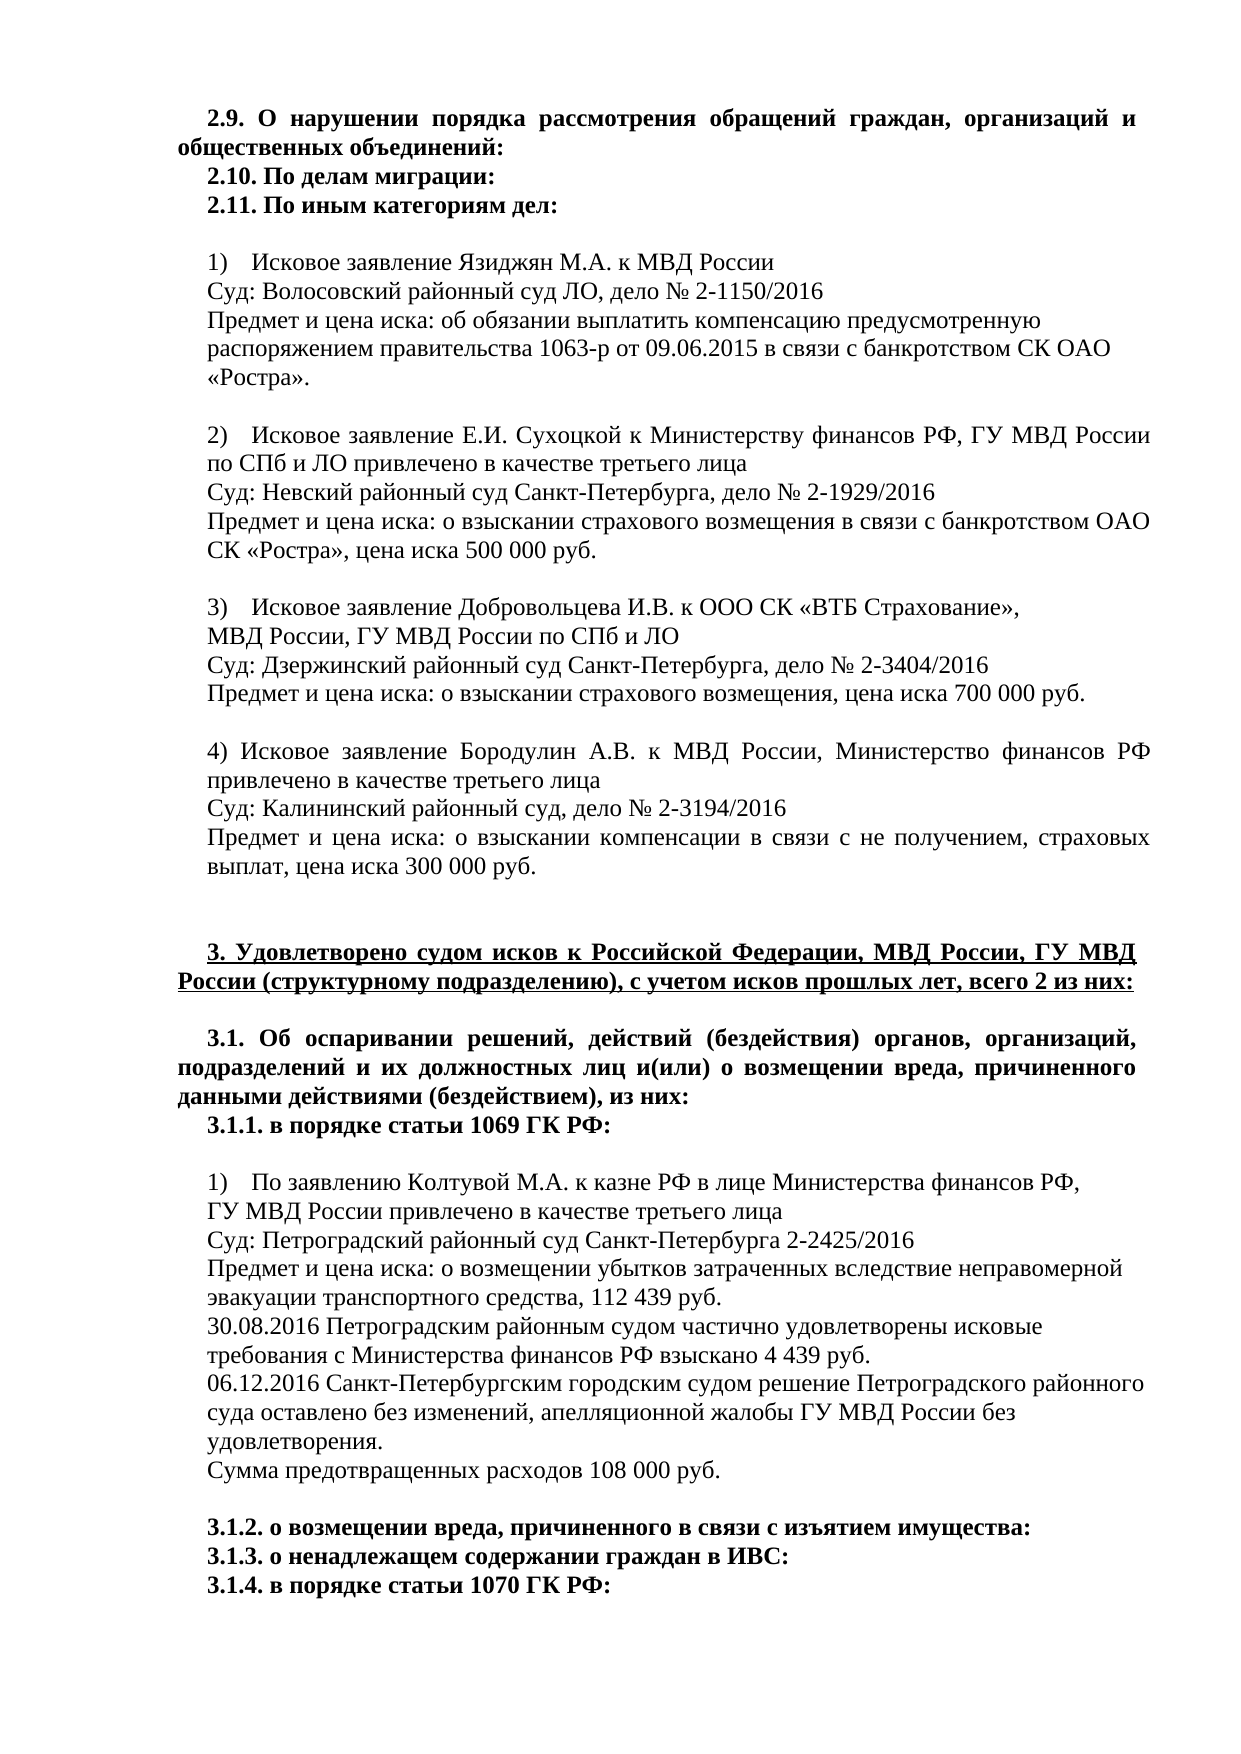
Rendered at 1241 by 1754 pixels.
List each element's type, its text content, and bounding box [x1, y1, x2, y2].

list Предмет и цена иска: о взыскании компенсации в связи с не получением, страховых выплат, цена иска 300 000 руб. [207, 822, 1152, 880]
text 3.1.4. в порядке статьи 1070 ГК РФ: [177, 1570, 1137, 1598]
list ГУ МВД России привлечено в качестве третьего лица [207, 1196, 1152, 1225]
list Предмет и цена иска: о взыскании страхового возмещения, цена иска 700 000 руб. [177, 678, 1152, 707]
list Сумма предотвращенных расходов 108 000 руб. [177, 1455, 1152, 1483]
text 3. Удовлетворено судом исков к Российской Федерации, МВД России, ГУ МВД России (структурному подразделению), с учетом исков прошлых лет, всего 2 из них: [177, 937, 1137, 995]
list суда оставлено без изменений, апелляционной жалобы ГУ МВД России без [177, 1397, 1152, 1426]
list Суд: Волосовский районный суд ЛО, дело № 2-1150/2016 [207, 276, 1152, 305]
list 4) Исковое заявление Бородулин А.В. к МВД России, Министерство финансов РФ привлечено в качестве третьего лица [207, 736, 1152, 793]
list Исковое заявление Язиджян М.А. к МВД России [207, 247, 1152, 276]
list По заявлению Колтувой М.А. к казне РФ в лице Министерства финансов РФ, [207, 1167, 1152, 1196]
list Предмет и цена иска: о возмещении убытков затраченных вследствие неправомерной [177, 1253, 1152, 1282]
text 3.1.1. в порядке статьи 1069 ГК РФ: [177, 1110, 1137, 1138]
text 2.10. По делам миграции: [177, 161, 1137, 190]
text 3.1.2. о возмещении вреда, причиненного в связи с изъятием имущества: [177, 1512, 1137, 1541]
list МВД России, ГУ МВД России по СПб и ЛО [207, 621, 1152, 650]
list эвакуации транспортного средства, 112 439 руб. [177, 1282, 1152, 1311]
list 30.08.2016 Петроградским районным судом частично удовлетворены исковые [177, 1311, 1152, 1340]
list Суд: Невский районный суд Санкт-Петербурга, дело № 2-1929/2016 [207, 477, 1152, 506]
text 2.11. По иным категориям дел: [177, 190, 1137, 218]
list Исковое заявление Добровольцева И.В. к ООО СК «ВТБ Страхование», [207, 592, 1152, 621]
list «Ростра». [207, 362, 1152, 391]
list распоряжением правительства 1063-р от 09.06.2015 в связи с банкротством СК ОАО [207, 333, 1152, 362]
text 3.1.3. о ненадлежащем содержании граждан в ИВС: [177, 1541, 1137, 1570]
list Предмет и цена иска: о взыскании страхового возмещения в связи с банкротством ОАО СК «Ростра», цена иска 500 000 руб. [207, 506, 1152, 563]
list Предмет и цена иска: об обязании выплатить компенсацию предусмотренную [207, 305, 1152, 333]
list 06.12.2016 Санкт-Петербургским городским судом решение Петроградского районного [177, 1368, 1152, 1397]
list Суд: Калининский районный суд, дело № 2-3194/2016 [207, 793, 1152, 822]
list требования с Министерства финансов РФ взыскано 4 439 руб. [177, 1340, 1152, 1368]
text 3.1. Об оспаривании решений, действий (бездействия) органов, организаций, подразделений и их должностных лиц и(или) о возмещении вреда, причиненного данными действиями (бездействием), из них: [177, 1023, 1137, 1110]
list Исковое заявление Е.И. Сухоцкой к Министерству финансов РФ, ГУ МВД России по СПб и ЛО привлечено в качестве третьего лица [207, 420, 1152, 477]
list удовлетворения. [177, 1426, 1152, 1455]
list Суд: Дзержинский районный суд Санкт-Петербурга, дело № 2-3404/2016 [177, 650, 1152, 678]
list Суд: Петроградский районный суд Санкт-Петербурга 2-2425/2016 [177, 1225, 1152, 1253]
text 2.9. О нарушении порядка рассмотрения обращений граждан, организаций и общественных объединений: [177, 103, 1137, 161]
